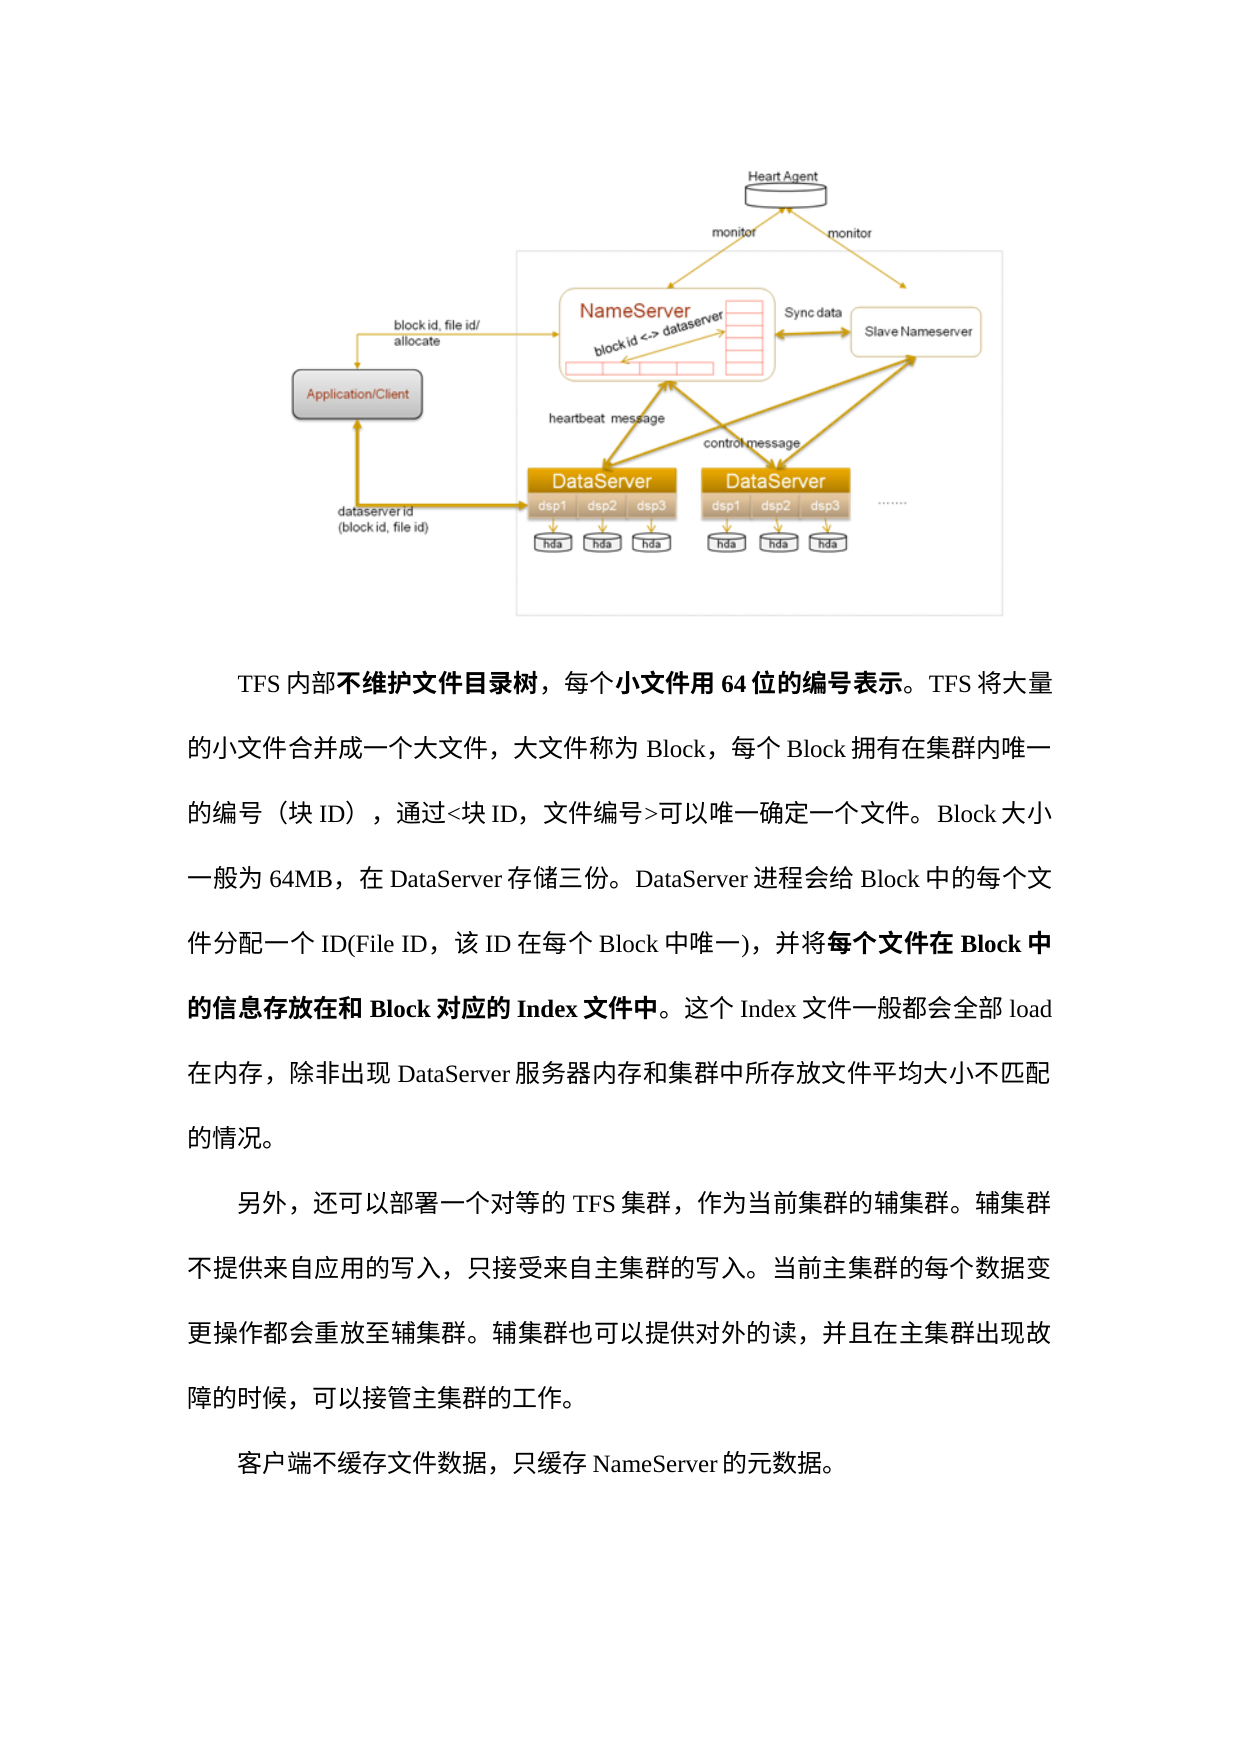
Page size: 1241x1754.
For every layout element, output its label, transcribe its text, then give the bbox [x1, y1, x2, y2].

text 客户端不缓存文件数据，只缓存NameServer的元数据。 [187, 1429, 1053, 1494]
text TFS内部不维护文件目录树，每个小文件用64位的编号表示。TFS将大量的小文件合并成一个大文件，大文件称为Block，每个Block拥有在集群内唯一的编号（块ID），通过<块ID，文件编号>可以唯一确定一个文件。Block大小一般为64MB，在DataServer存储三份。DataServer进程会给Block中的每个文件分配一个ID(File ID，该ID在每个Block中唯一)，并将每个文件在Block中的信息存放在和Block对应的Index文件中。这个Index文件一般都会全部load在内存，除非出现DataServer服务器内存和集群中所存放文件平均大小不匹配的情况。 [187, 649, 1053, 1169]
picture [285, 162, 1005, 619]
text 另外，还可以部署一个对等的TFS集群，作为当前集群的辅集群。辅集群不提供来自应用的写入，只接受来自主集群的写入。当前主集群的每个数据变更操作都会重放至辅集群。辅集群也可以提供对外的读，并且在主集群出现故障的时候，可以接管主集群的工作。 [187, 1169, 1053, 1429]
